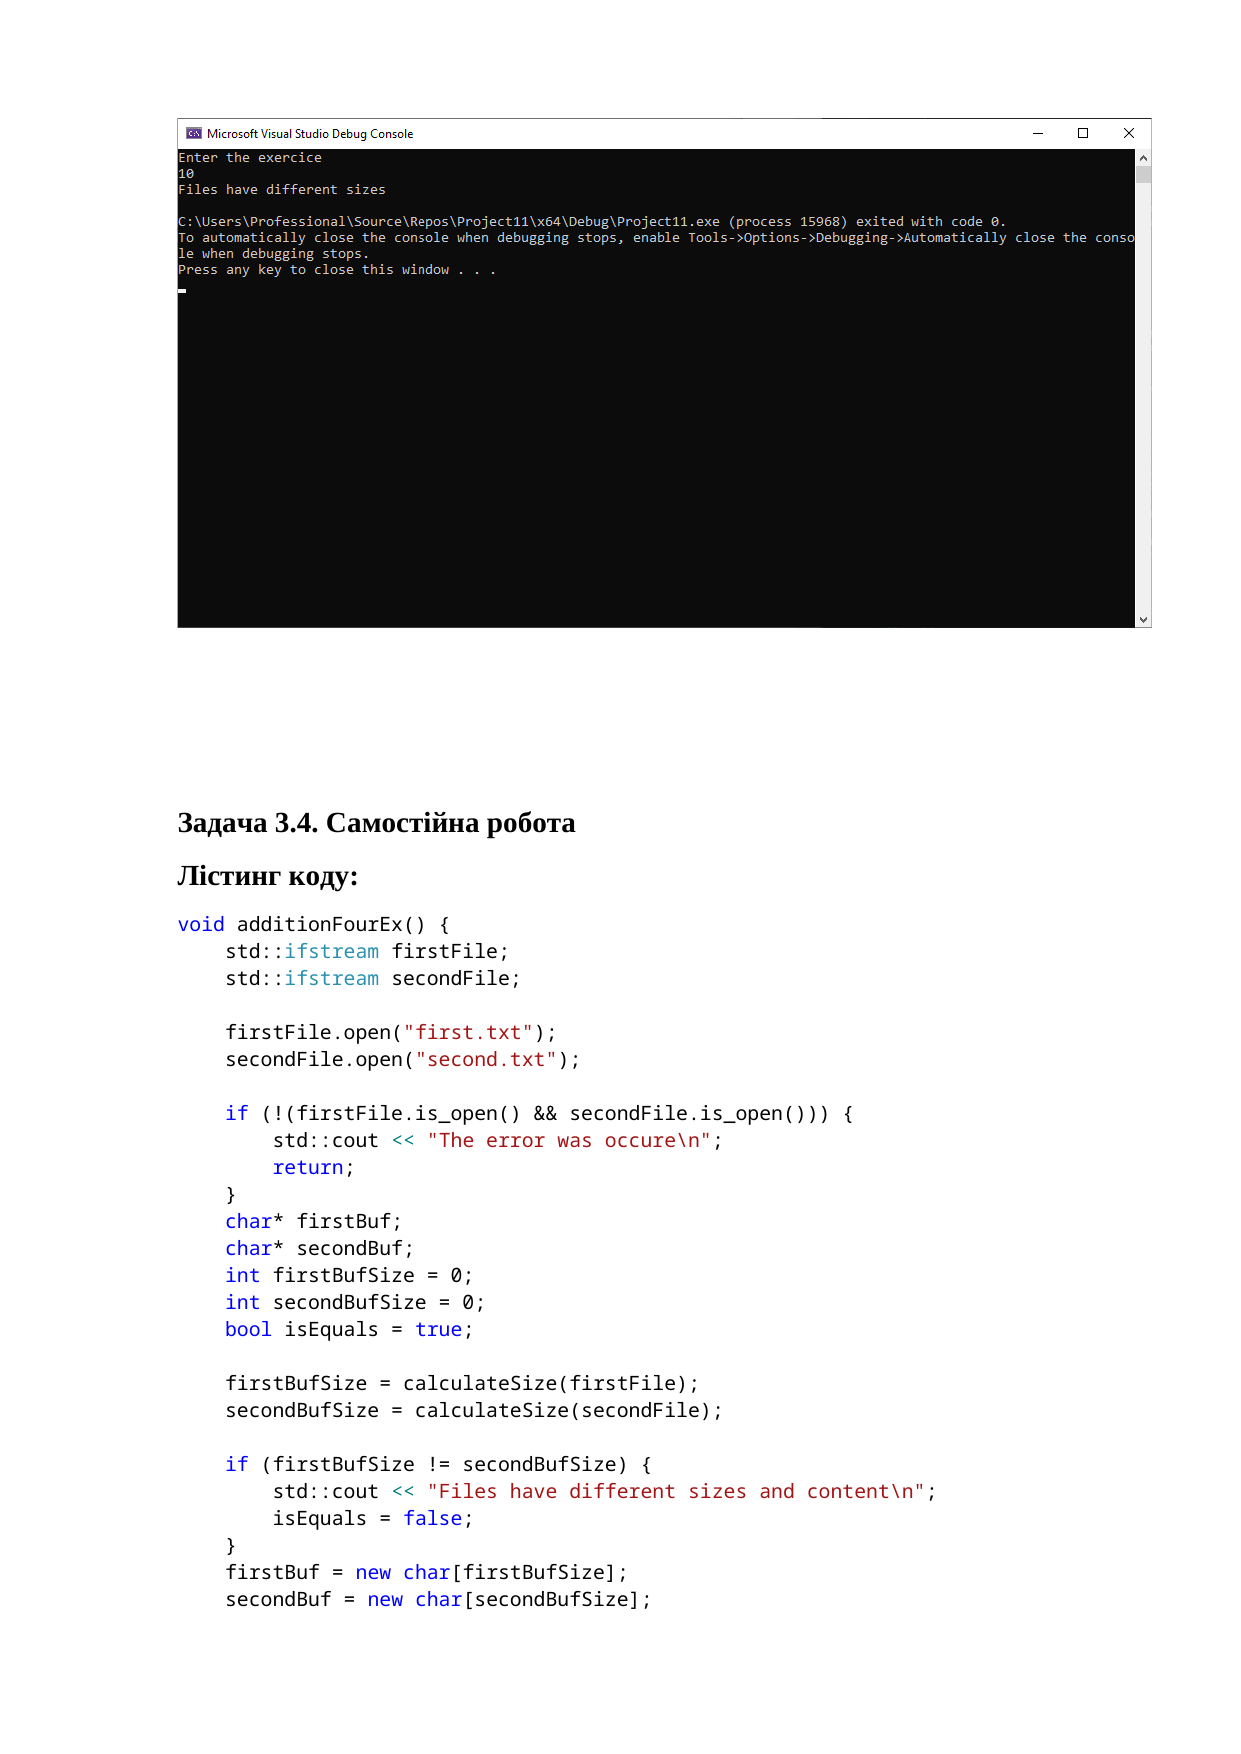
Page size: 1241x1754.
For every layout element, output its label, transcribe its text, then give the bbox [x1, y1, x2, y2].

text } [177, 1181, 1152, 1207]
text std::ifstream secondFile; [177, 965, 1152, 992]
picture [177, 118, 1152, 628]
text std::ifstream firstFile; [177, 938, 1152, 965]
text char* secondBuf; [177, 1234, 1152, 1261]
text secondBuf = new char[secondBufSize]; [177, 1585, 1152, 1612]
text } [177, 1531, 1152, 1558]
text secondBufSize = calculateSize(secondFile); [177, 1396, 1152, 1423]
text if (!(firstFile.is_open() && secondFile.is_open())) { [177, 1099, 1152, 1127]
text int firstBufSize = 0; [177, 1261, 1152, 1288]
text Лістинг коду: [177, 858, 1152, 891]
text secondFile.open("second.txt"); [177, 1046, 1152, 1073]
text if (firstBufSize != secondBufSize) { [177, 1450, 1152, 1477]
text firstFile.open("first.txt"); [177, 1019, 1152, 1046]
text firstBuf = new char[firstBufSize]; [177, 1558, 1152, 1585]
text std::cout << "The error was occure\n"; [177, 1127, 1152, 1153]
text return; [177, 1153, 1152, 1181]
text isEquals = false; [177, 1504, 1152, 1531]
text int secondBufSize = 0; [177, 1288, 1152, 1315]
text bool isEquals = true; [177, 1315, 1152, 1342]
text char* firstBuf; [177, 1207, 1152, 1234]
text Задача 3.4. Самостійна робота [177, 805, 1152, 839]
text firstBufSize = calculateSize(firstFile); [177, 1369, 1152, 1396]
text std::cout << "Files have different sizes and content\n"; [177, 1477, 1152, 1504]
text void additionFourEx() { [177, 911, 1152, 938]
